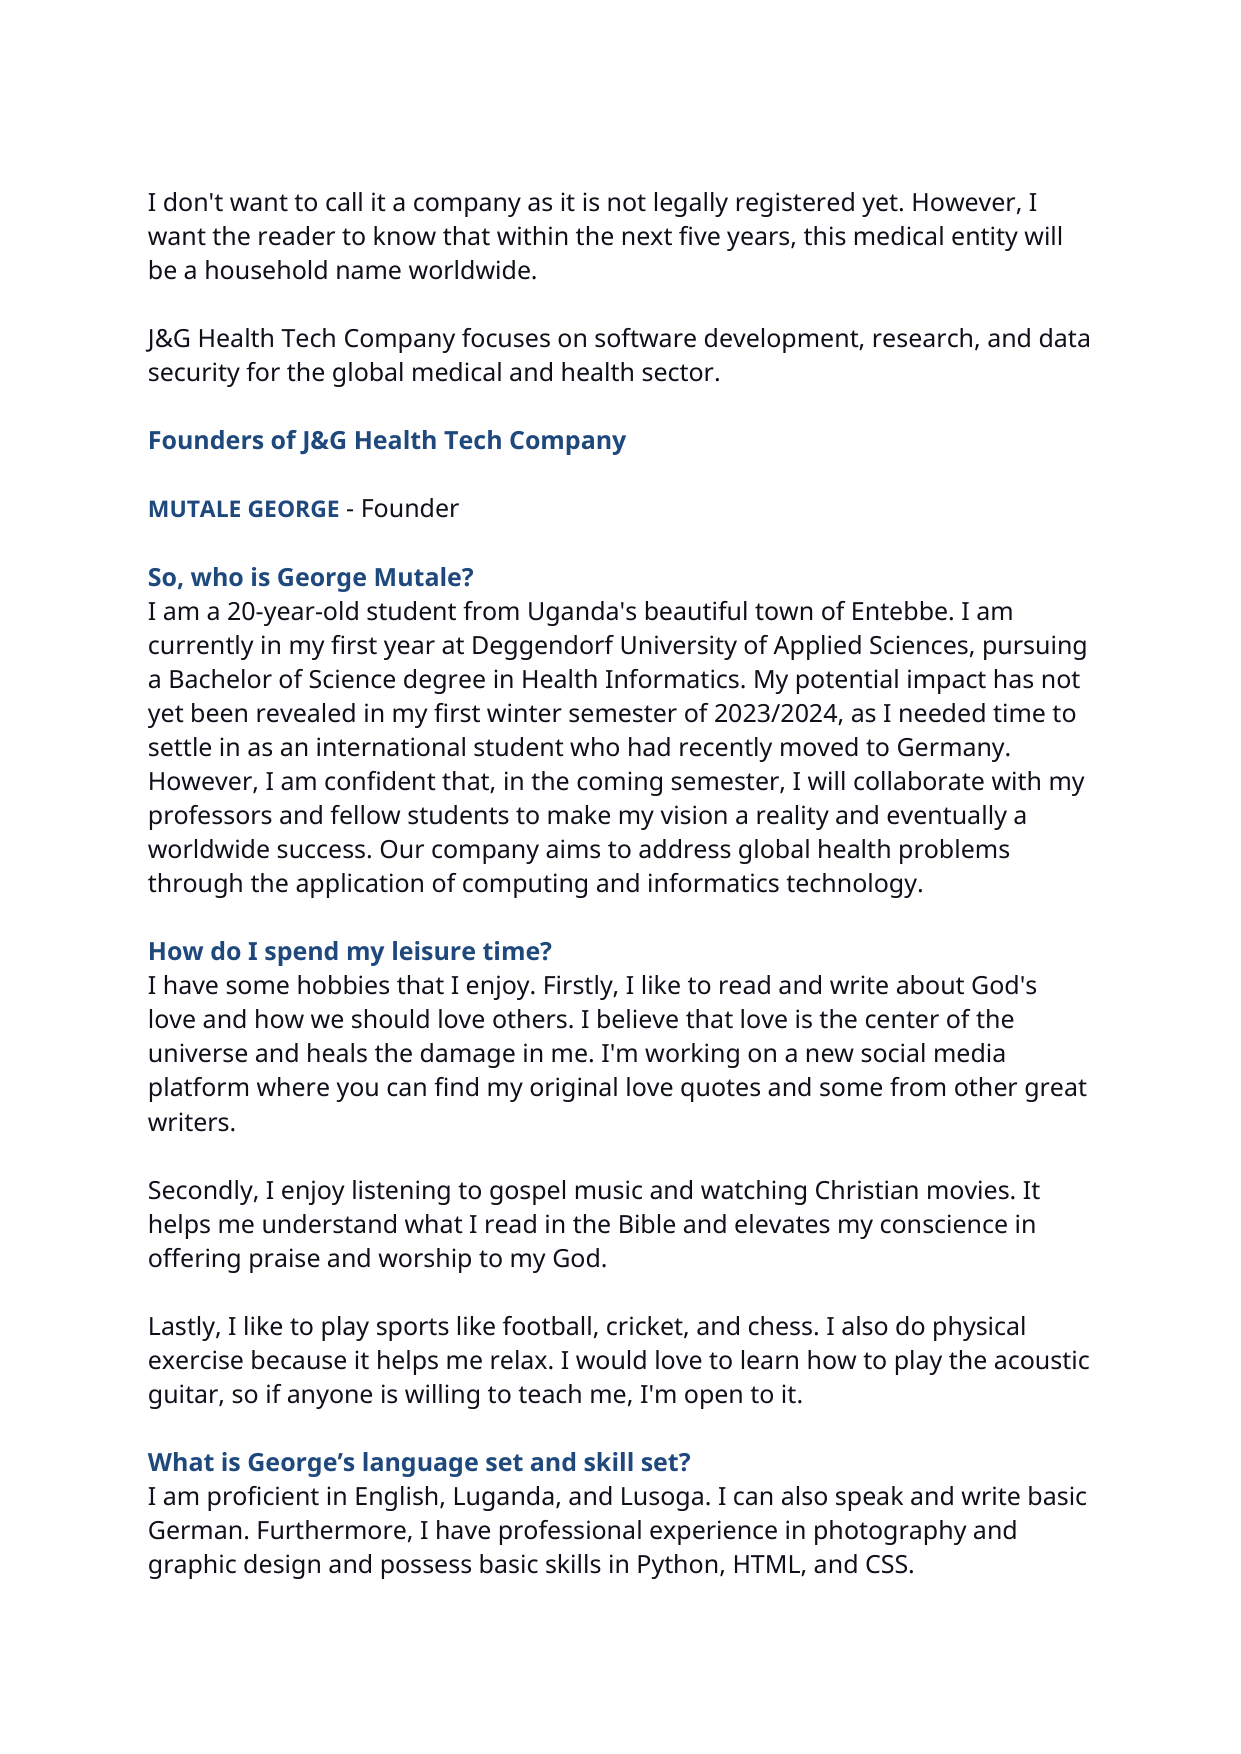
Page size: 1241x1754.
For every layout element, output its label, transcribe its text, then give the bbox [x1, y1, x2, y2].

text What is George’s language set and skill set? [148, 1445, 1093, 1479]
text I am a 20-year-old student from Uganda's beautiful town of Entebbe. I am currently in my first year at Deggendorf University of Applied Sciences, pursuing a Bachelor of Science degree in Health Informatics. My potential impact has not yet been revealed in my first winter semester of 2023/2024, as I needed time to settle in as an international student who had recently moved to Germany. However, I am confident that, in the coming semester, I will collaborate with my professors and fellow students to make my vision a reality and eventually a worldwide success. Our company aims to address global health problems through the application of computing and informatics technology. [148, 593, 1093, 900]
text So, who is George Mutale? [148, 559, 1093, 593]
text Founders of J&G Health Tech Company [148, 423, 1093, 457]
text I have some hobbies that I enjoy. Firstly, I like to read and write about God's love and how we should love others. I believe that love is the center of the universe and heals the damage in me. I'm working on a new social media platform where you can find my original love quotes and some from other great writers. [148, 968, 1093, 1138]
text I am proficient in English, Luganda, and Lusoga. I can also speak and write basic German. Furthermore, I have professional experience in photography and graphic design and possess basic skills in Python, HTML, and CSS. [148, 1479, 1093, 1581]
text Secondly, I enjoy listening to gospel music and watching Christian movies. It helps me understand what I read in the Bible and elevates my conscience in offering praise and worship to my God. [148, 1172, 1093, 1274]
text MUTALE GEORGE - Founder [148, 491, 1093, 525]
text Lastly, I like to play sports like football, cricket, and chess. I also do physical exercise because it helps me relax. I would love to learn how to play the acoustic guitar, so if anyone is willing to teach me, I'm open to it. [148, 1308, 1093, 1411]
text J&G Health Tech Company focuses on software development, research, and data security for the global medical and health sector. [148, 321, 1093, 389]
text How do I spend my leisure time? [148, 934, 1093, 968]
text I don't want to call it a company as it is not legally registered yet. However, I want the reader to know that within the next five years, this medical entity will be a household name worldwide. [148, 184, 1093, 287]
